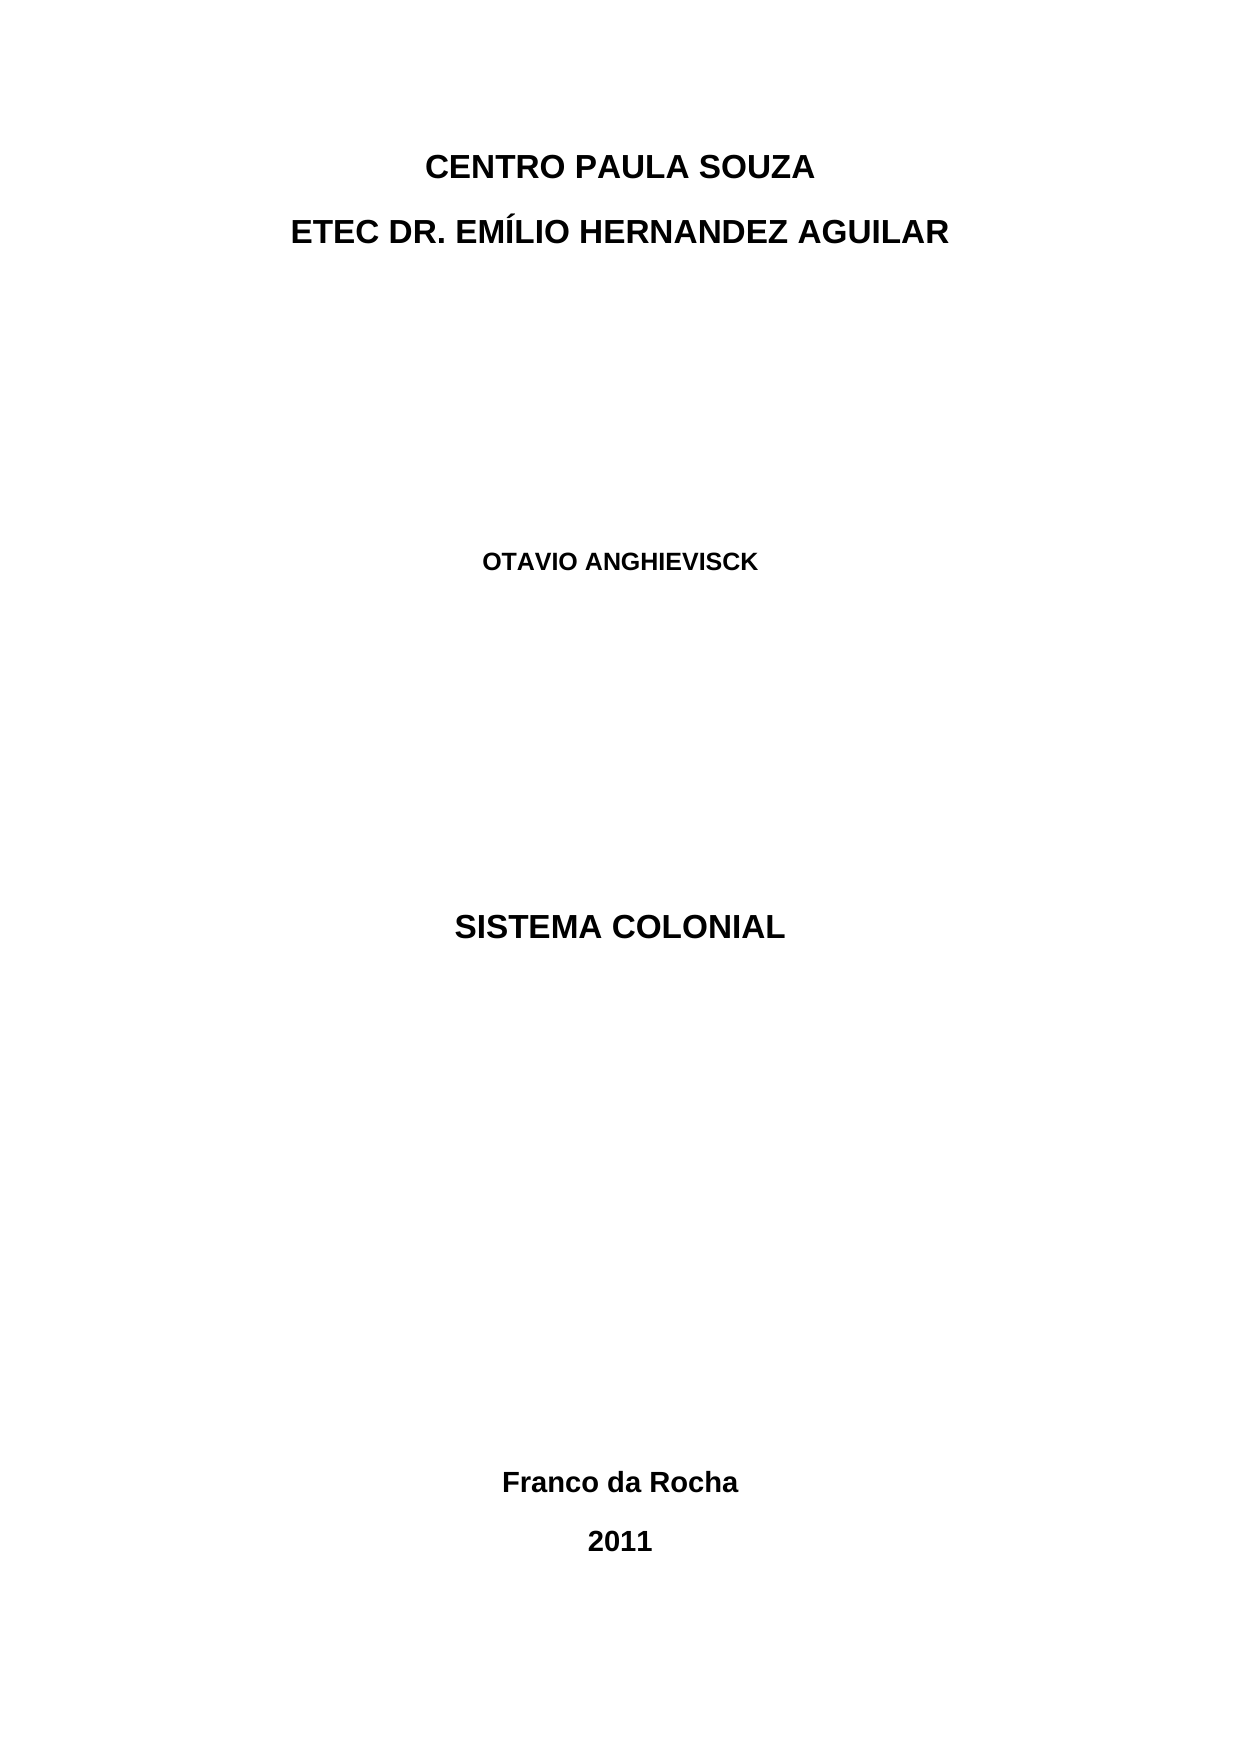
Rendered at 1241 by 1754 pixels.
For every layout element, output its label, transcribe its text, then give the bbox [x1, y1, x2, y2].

text CENTRO PAULA SOUZA [177, 148, 1063, 186]
text OTAVIO ANGHIEVISCK [177, 547, 1063, 576]
text ETEC DR. EMÍLIO HERNANDEZ AGUILAR [177, 213, 1063, 251]
text 2011 [177, 1524, 1063, 1558]
text Franco da Rocha [177, 1465, 1063, 1498]
text SISTEMA COLONIAL [177, 907, 1063, 945]
